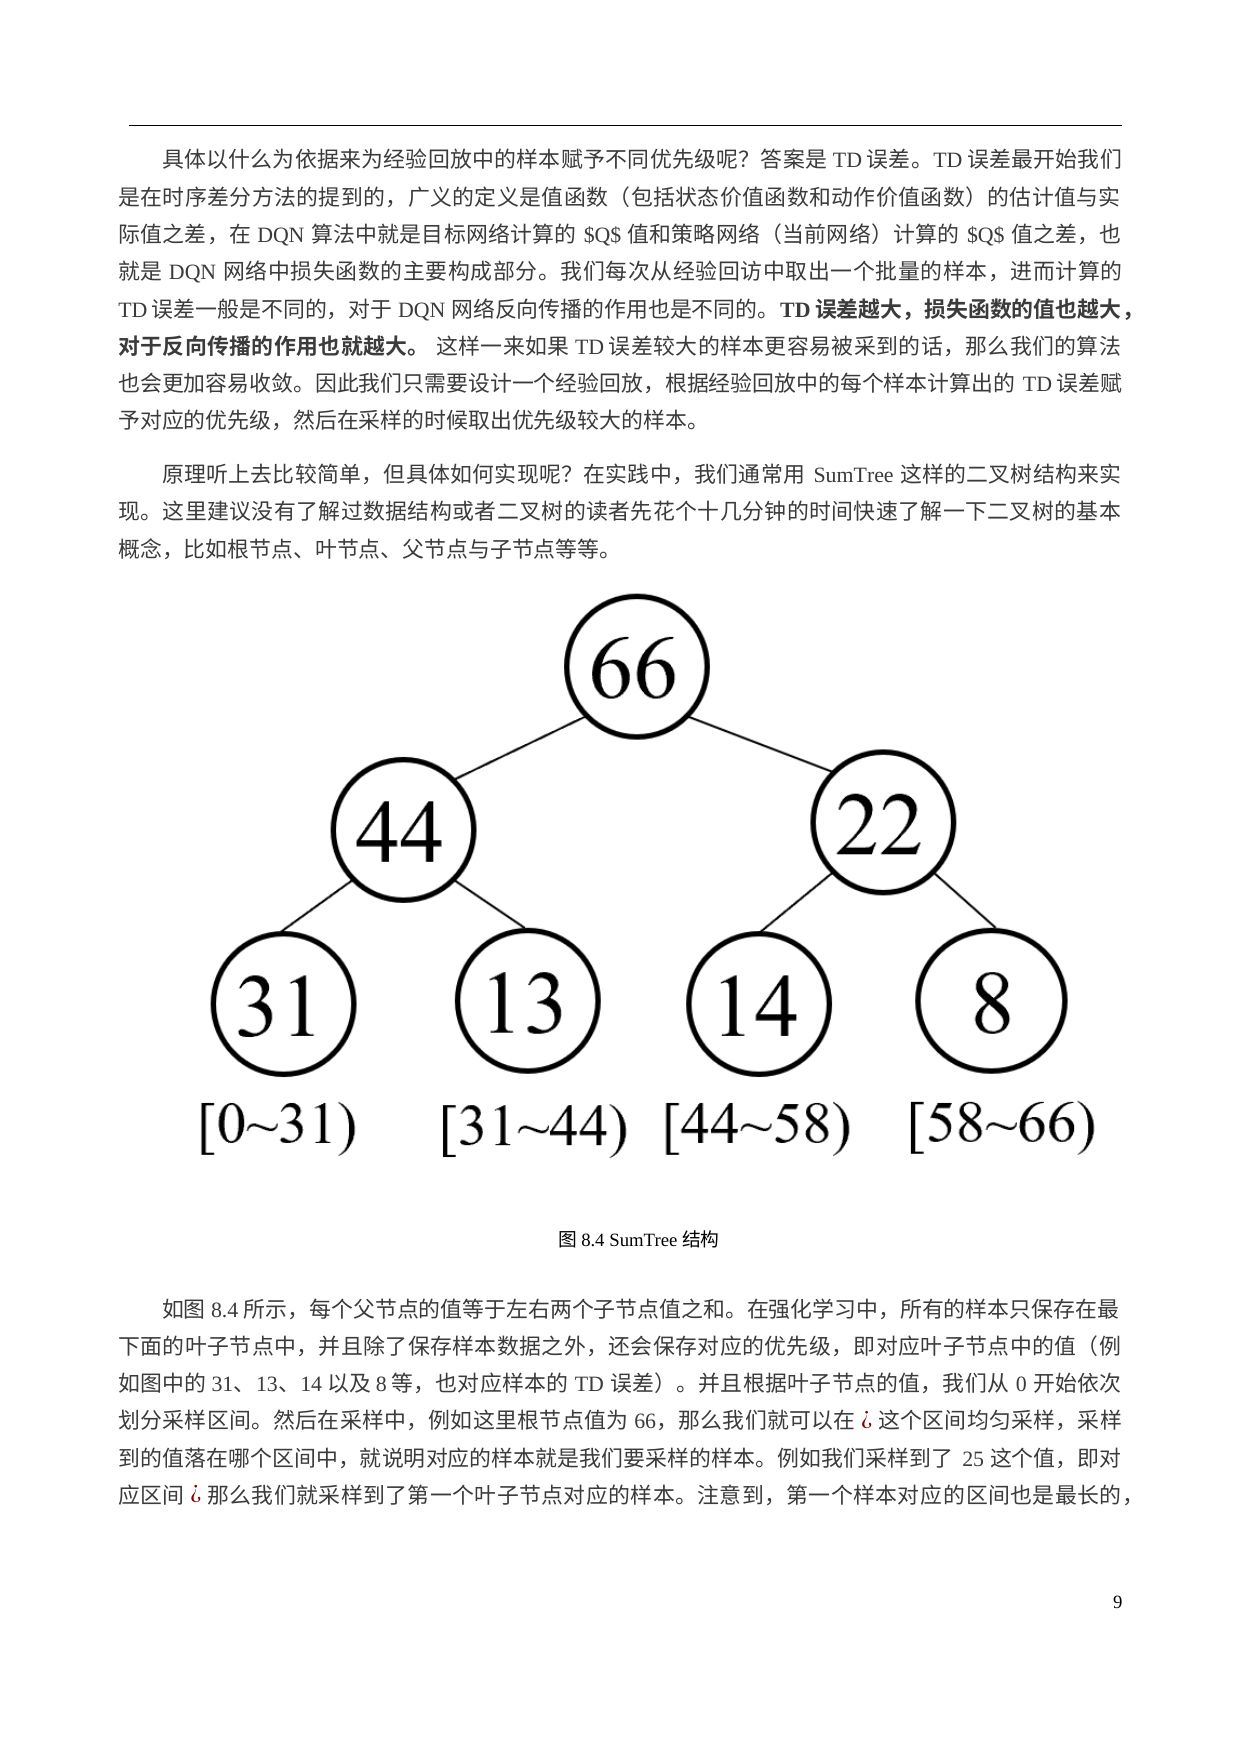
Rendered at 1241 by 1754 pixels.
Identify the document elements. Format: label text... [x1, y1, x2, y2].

text 原理听上去比较简单，但具体如何实现呢？在实践中，我们通常用 SumTree 这样的二叉树结构来实现。这里建议没有了解过数据结构或者二叉树的读者先花个十几分钟的时间快速了解一下二叉树的基本概念，比如根节点、叶节点、父节点与子节点等等。 [118, 457, 1122, 564]
text 具体以什么为依据来为经验回放中的样本赋予不同优先级呢？答案是TD误差。TD误差最开始我们是在时序差分方法的提到的，广义的定义是值函数（包括状态价值函数和动作价值函数）的估计值与实际值之差，在 DQN 算法中就是目标网络计算的 $Q$ 值和策略网络（当前网络）计算的 $Q$ 值之差，也就是 DQN 网络中损失函数的主要构成部分。我们每次从经验回访中取出一个批量的样本，进而计算的TD误差一般是不同的，对于 DQN 网络反向传播的作用也是不同的。TD误差越大，损失函数的值也越大，对于反向传播的作用也就越大。 这样一来如果TD误差较大的样本更容易被采到的话，那么我们的算法也会更加容易收敛。因此我们只需要设计一个经验回放，根据经验回放中的每个样本计算出的TD误差赋予对应的优先级，然后在采样的时候取出优先级较大的样本。 [118, 142, 1122, 436]
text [118, 1291, 1122, 1510]
picture [161, 584, 1166, 1196]
text 图8.4 SumTree 结构 [118, 1222, 1122, 1254]
